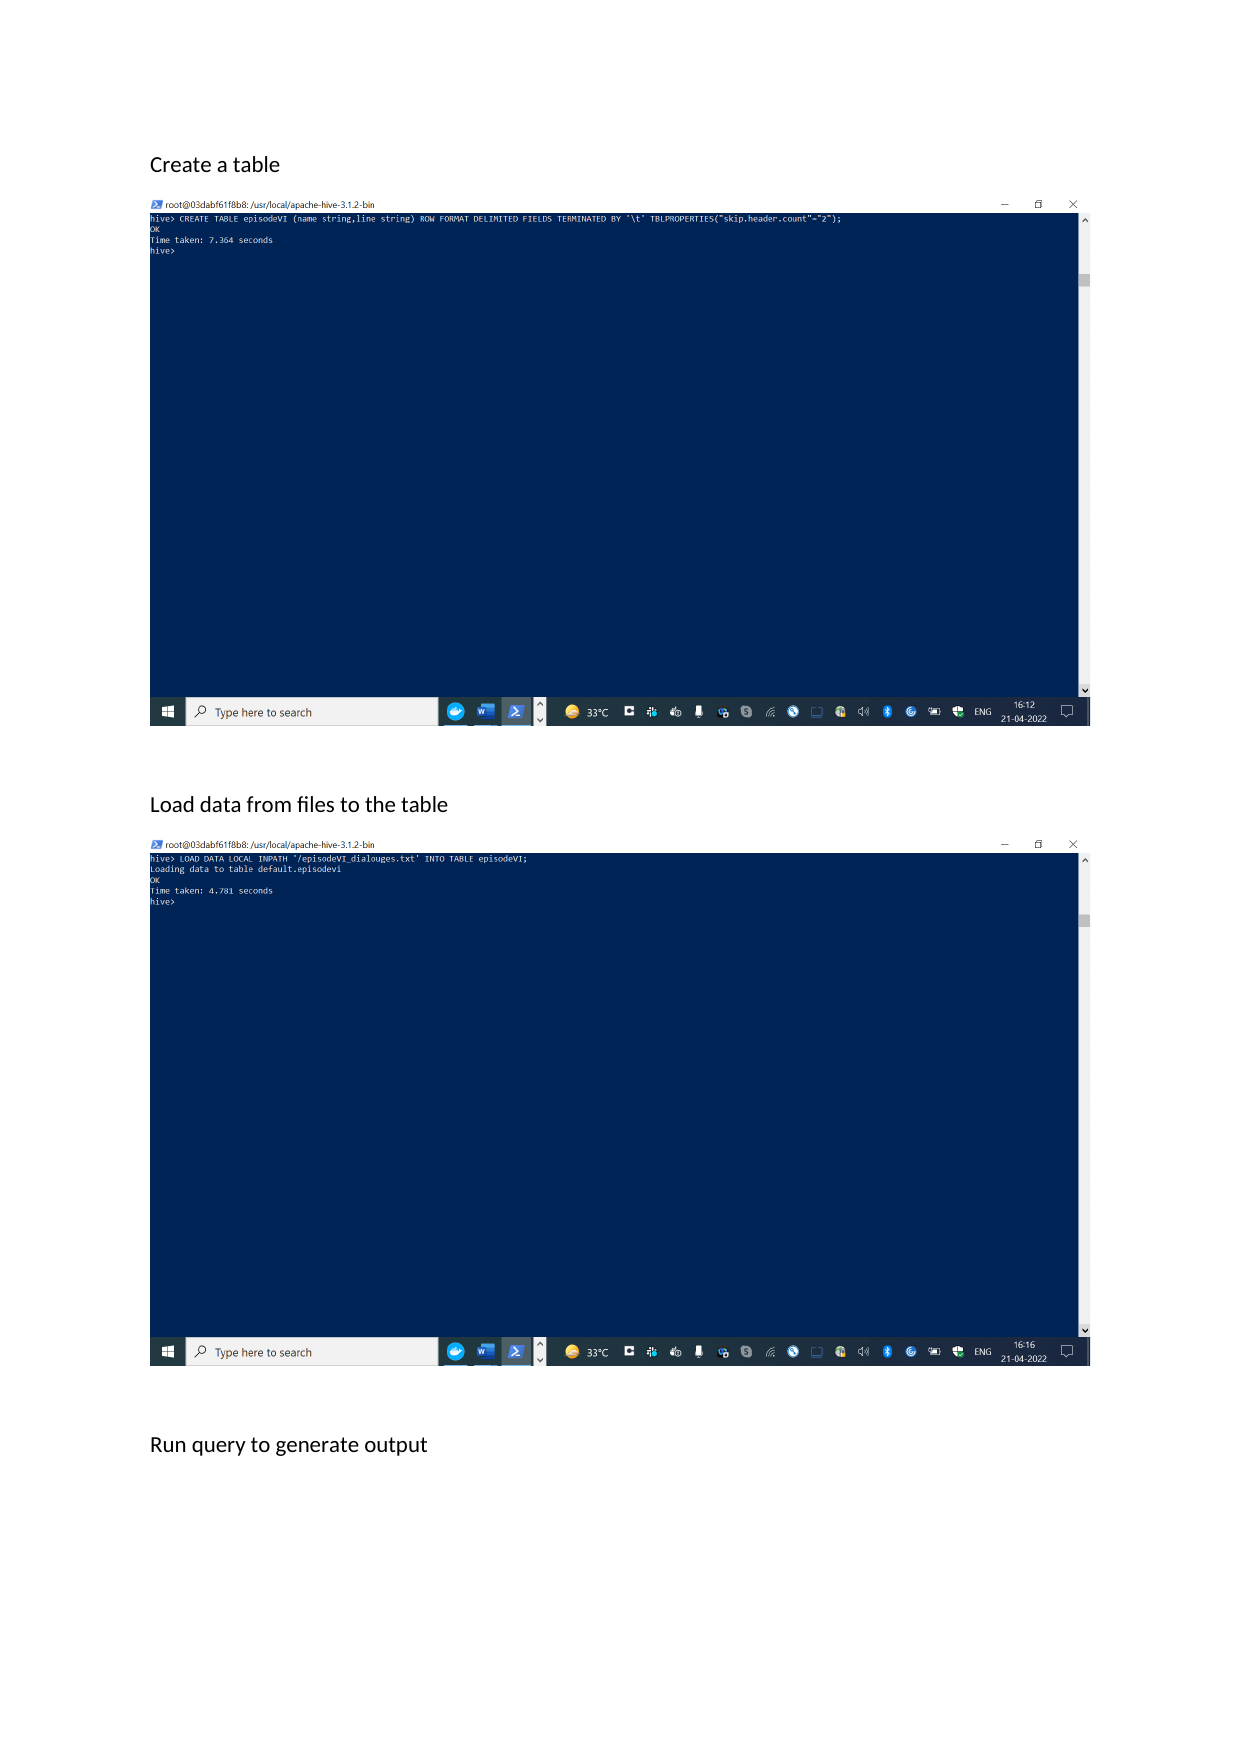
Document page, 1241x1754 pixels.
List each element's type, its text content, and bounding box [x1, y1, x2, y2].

picture [150, 196, 1091, 726]
text Load data from files to the table [150, 790, 1090, 818]
picture [150, 836, 1091, 1366]
text Create a table [150, 150, 1090, 178]
text Run query to generate output [150, 1430, 1090, 1458]
